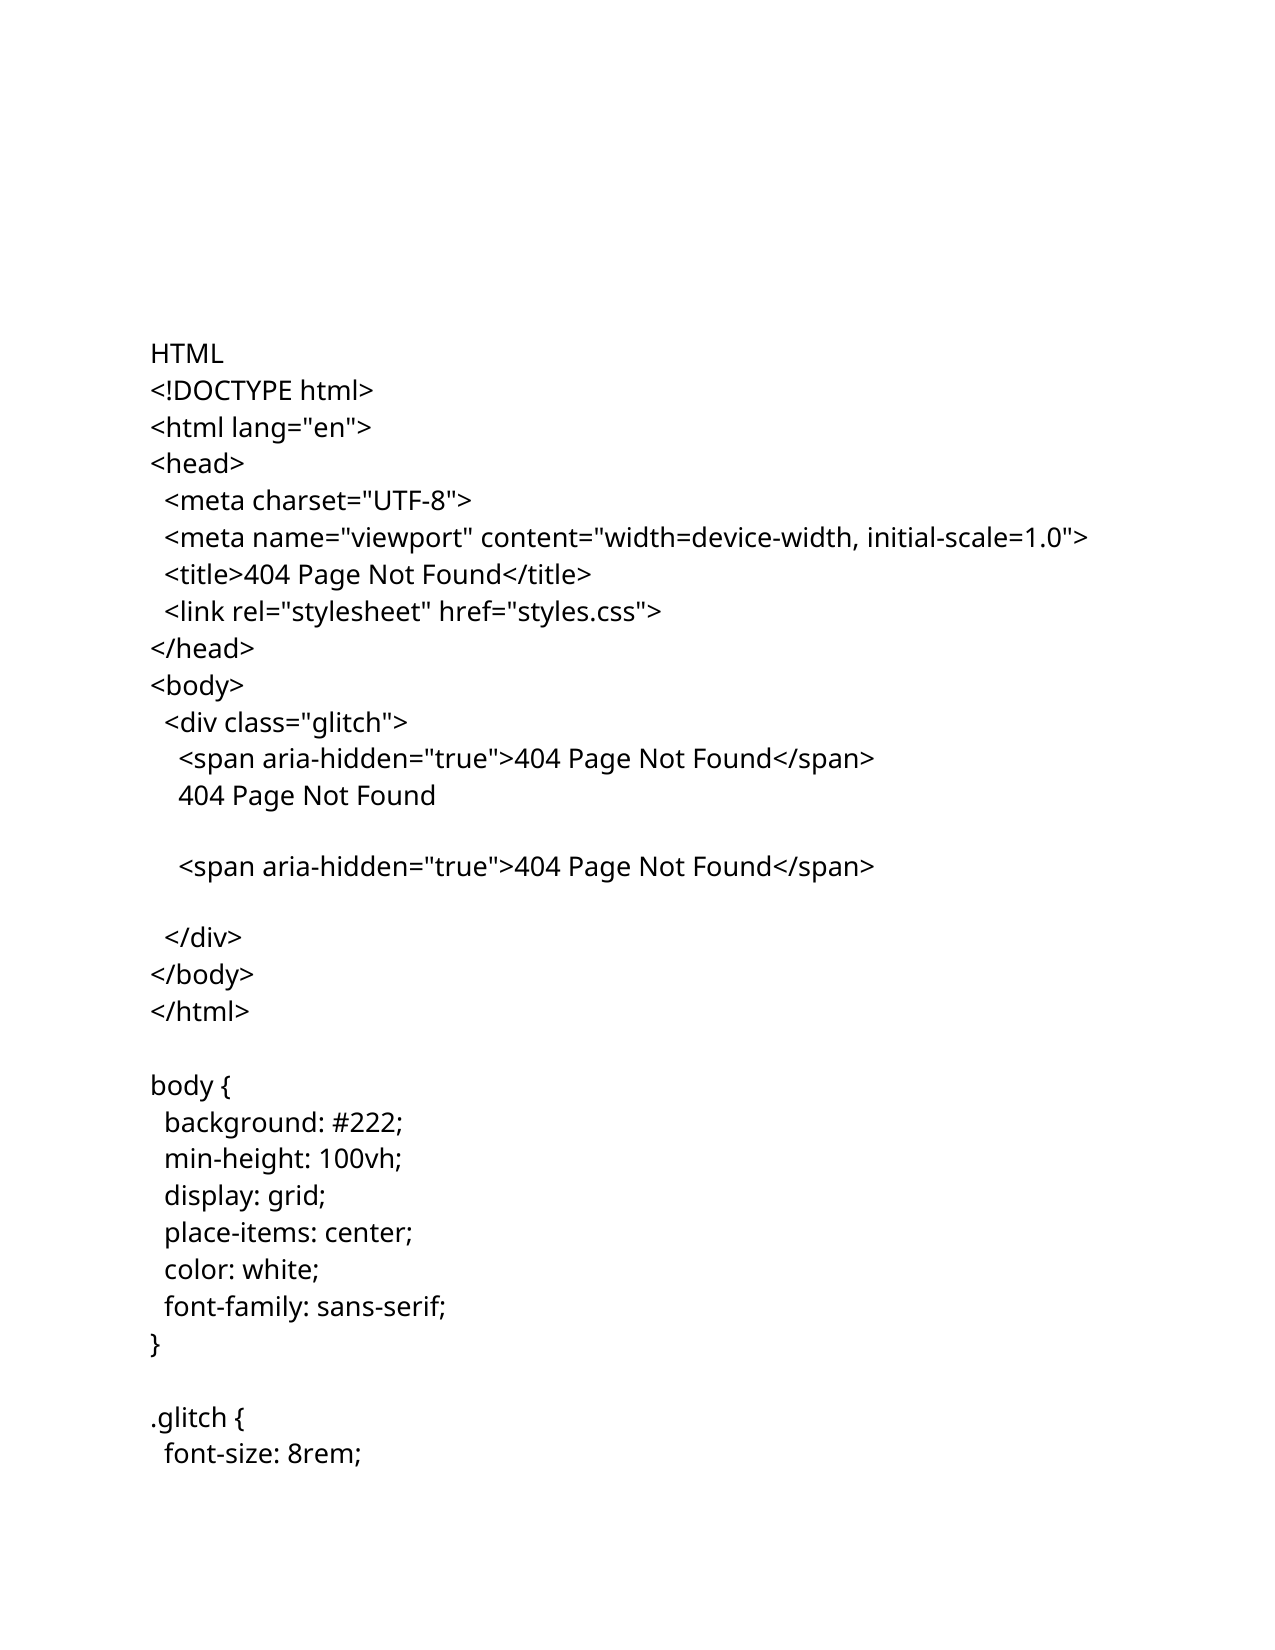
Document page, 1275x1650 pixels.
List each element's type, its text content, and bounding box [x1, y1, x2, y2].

text 404 Page Not Found [150, 777, 1125, 814]
text <!DOCTYPE html> [150, 371, 1125, 408]
text display: grid; [150, 1177, 1125, 1214]
text color: white; [150, 1251, 1125, 1287]
text HTML [150, 334, 1125, 371]
text <div class="glitch"> [150, 703, 1125, 740]
text </head> [150, 629, 1125, 666]
text } [150, 1324, 1125, 1361]
text <title>404 Page Not Found</title> [150, 556, 1125, 592]
text <meta name="viewport" content="width=device-width, initial-scale=1.0"> [150, 519, 1125, 556]
text background: #222; [150, 1103, 1125, 1140]
text <body> [150, 666, 1125, 703]
text </div> [150, 919, 1125, 956]
text </html> [150, 992, 1125, 1029]
text <html lang="en"> [150, 408, 1125, 445]
text .glitch { [150, 1398, 1125, 1435]
text min-height: 100vh; [150, 1140, 1125, 1177]
text place-items: center; [150, 1214, 1125, 1251]
text font-size: 8rem; [150, 1435, 1125, 1472]
text <head> [150, 445, 1125, 482]
text body { [150, 1066, 1125, 1103]
text <link rel="stylesheet" href="styles.css"> [150, 592, 1125, 629]
text <meta charset="UTF-8"> [150, 482, 1125, 519]
text font-family: sans-serif; [150, 1287, 1125, 1324]
text <span aria-hidden="true">404 Page Not Found</span> [150, 740, 1125, 777]
text <span aria-hidden="true">404 Page Not Found</span> [150, 848, 1125, 885]
text </body> [150, 956, 1125, 992]
